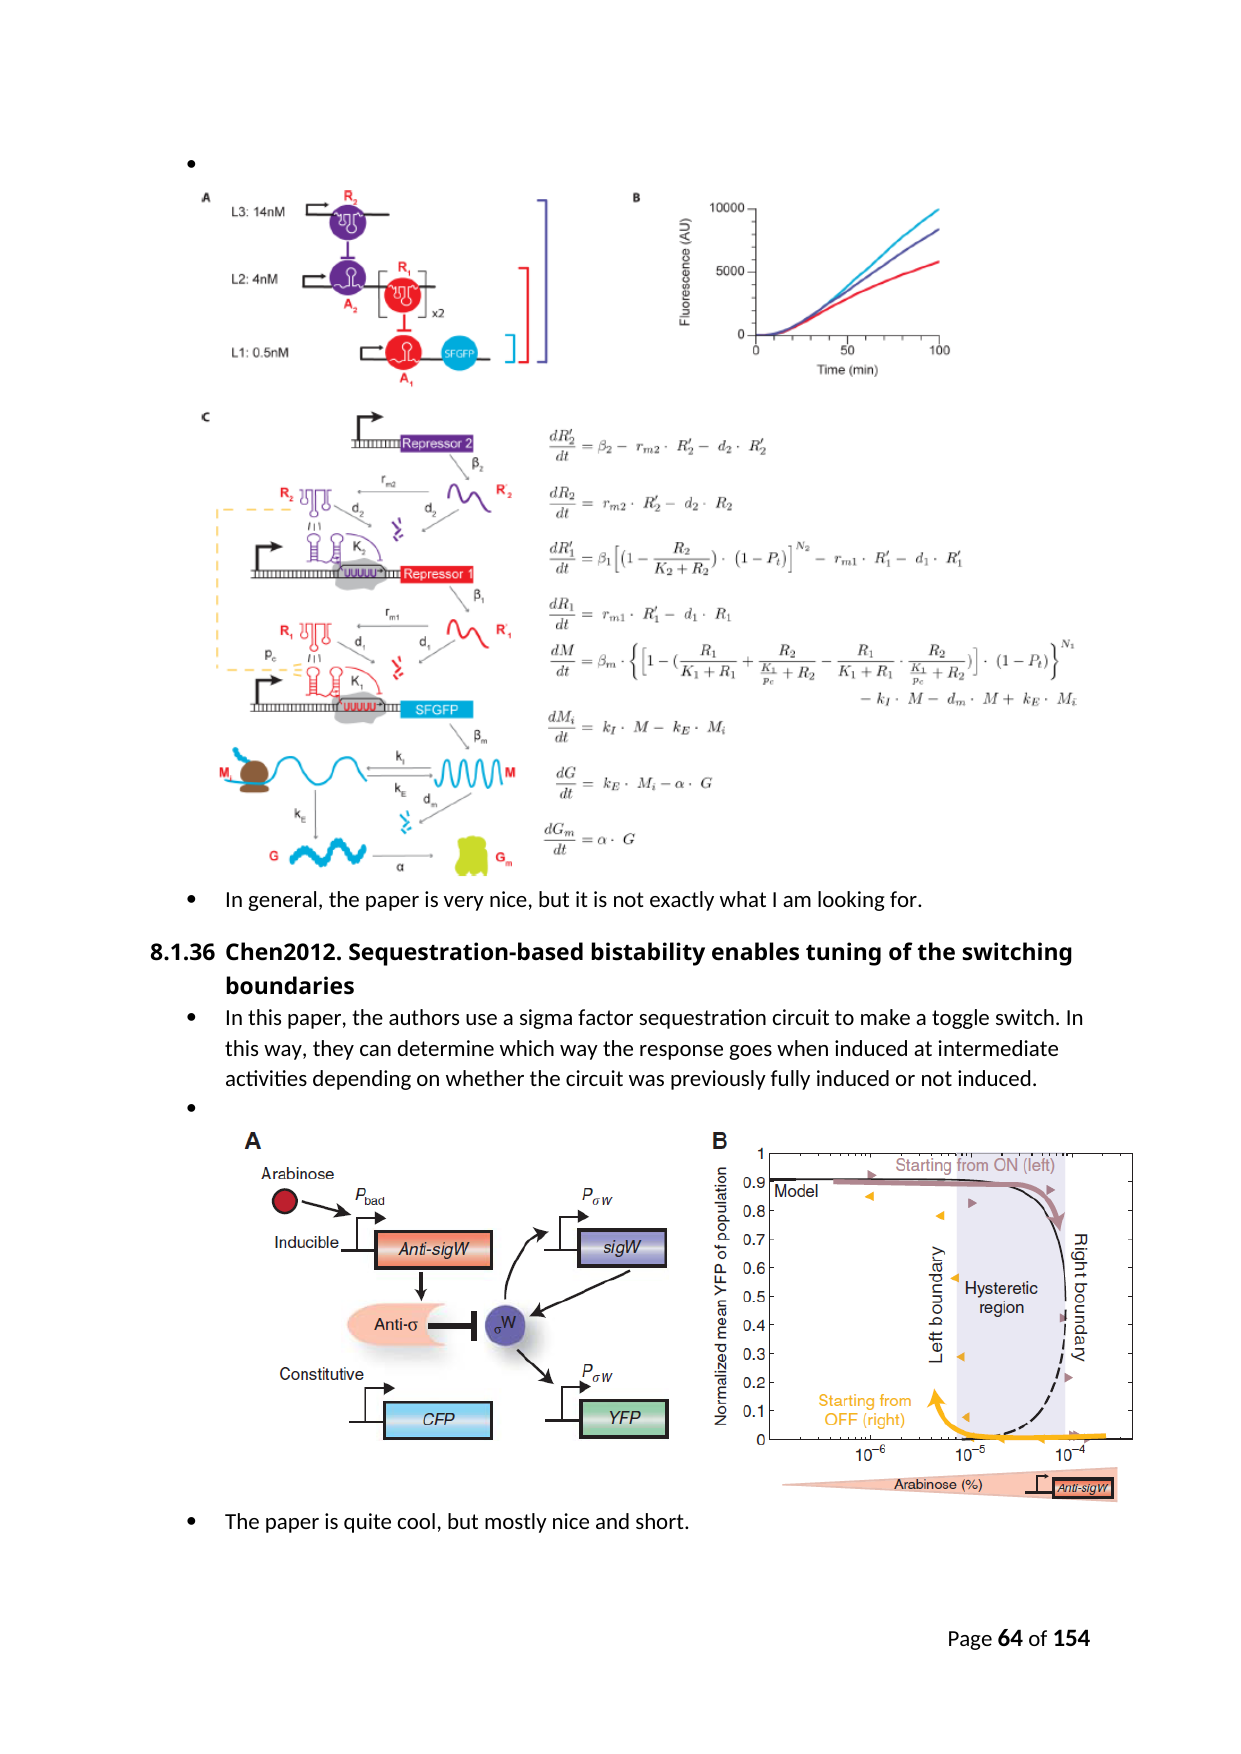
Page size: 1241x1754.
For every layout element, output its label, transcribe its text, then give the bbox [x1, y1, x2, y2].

list The paper is quite cool, but mostly nice and short. [187, 1507, 1090, 1535]
list In general, the paper is very nice, but it is not exactly what I am looking for. [187, 885, 1090, 913]
list In this paper, the authors use a sigma factor sequestration circuit to make a toggle switch. In this way, they can determine which way the response goes when induced at intermediate activities depending on whether the circuit was previously fully induced or not induced. [187, 1003, 1090, 1092]
subtitle Chen2012. Sequestration‐based bistability enables tuning of the switching boundaries [150, 936, 1090, 1001]
